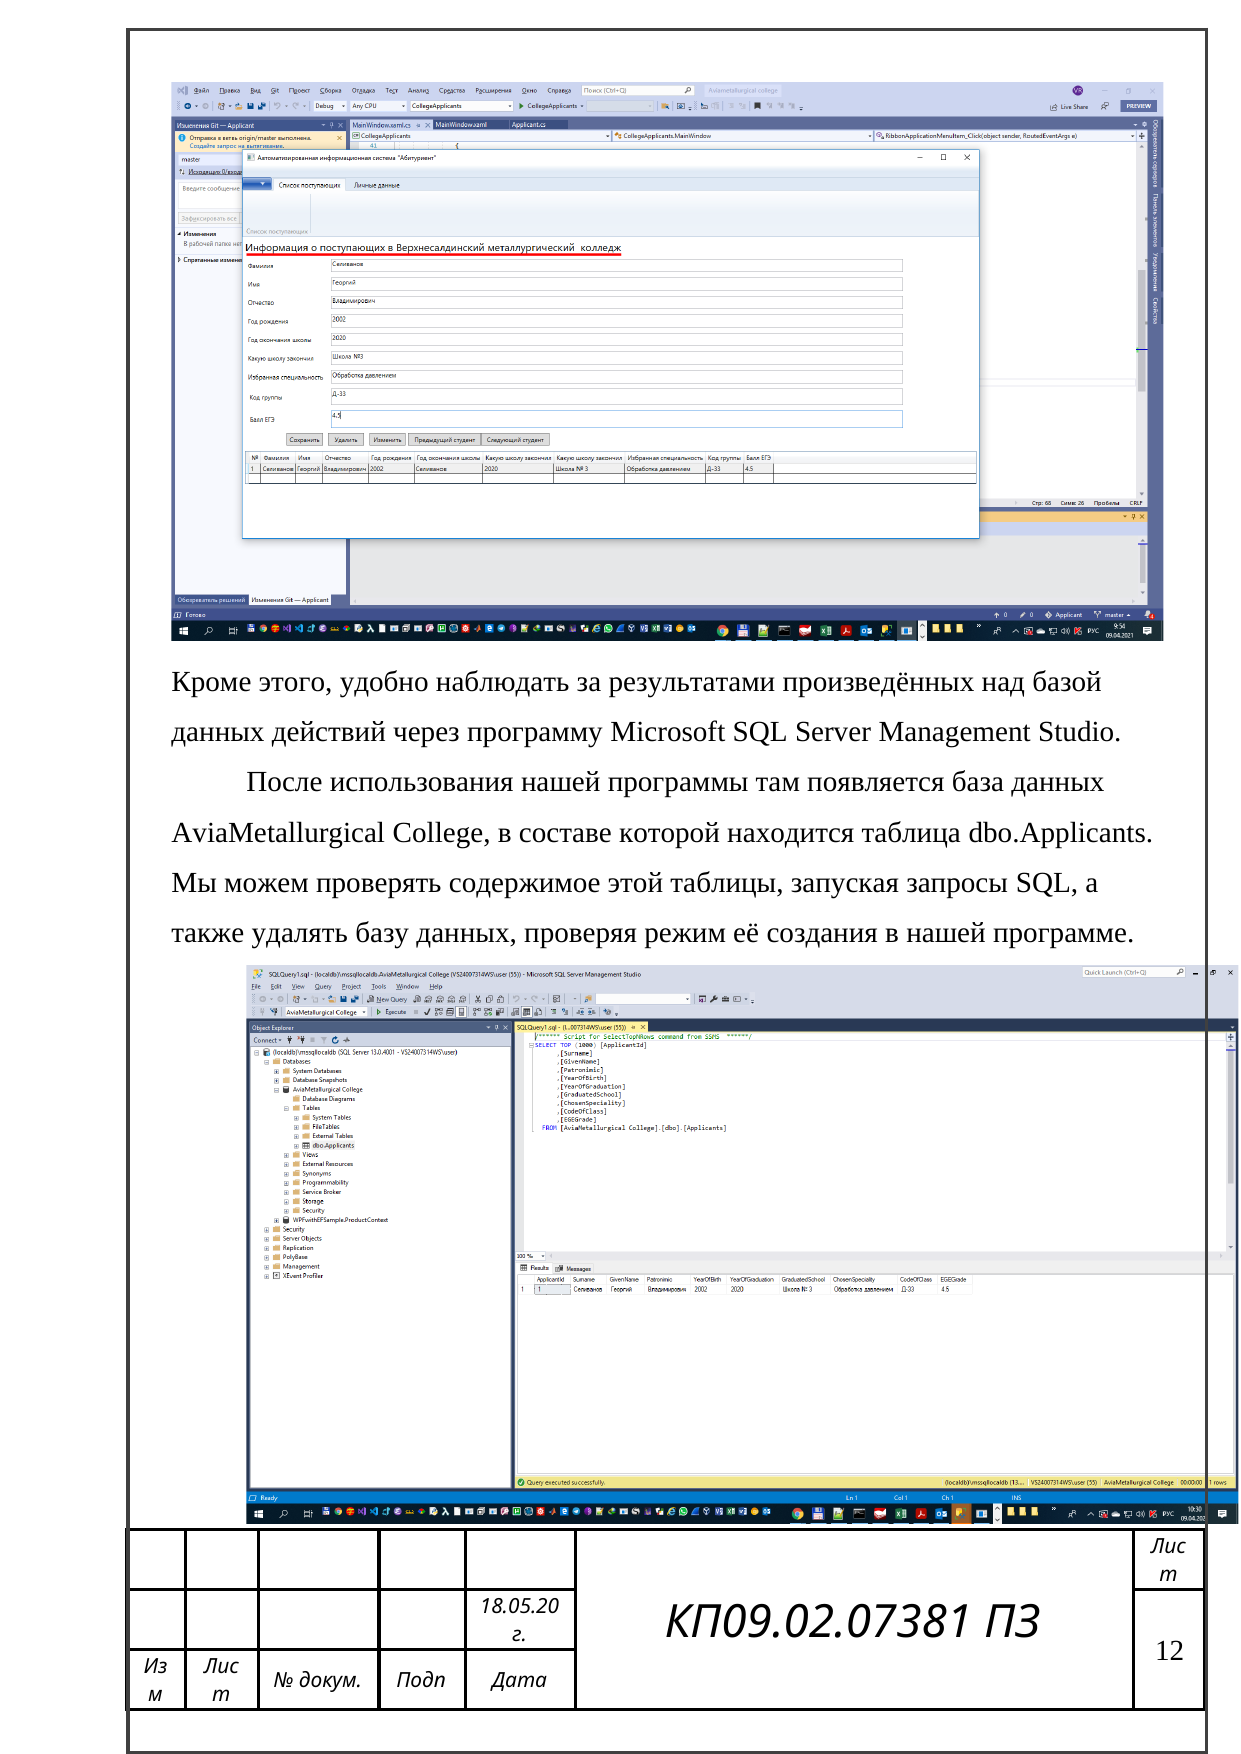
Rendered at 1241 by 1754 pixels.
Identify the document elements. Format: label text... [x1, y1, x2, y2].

text Тестирование программы проводим, контролируя появление информации, которая вводится в поля ввода TextBox, в списке элемента управления DataGrid. Новая запись записывается из полей ввода в поля таблицы базы данных после нажатия кнопки Создать Кроме этого, удобно наблюдать за результатами произведённых над базой данных действий через программу Microsoft SQL Server Management Studio. [171, 641, 1163, 748]
text После использования нашей программы там появляется база данных AviaMetallurgical College, в составе которой находится таблица dbo.Applicants. Мы можем проверять содержимое этой таблицы, запуская запросы SQL, а также удалять базу данных, проверяя режим её создания в нашей программе. [171, 764, 1163, 949]
picture [1208, 965, 1239, 1524]
picture [246, 965, 1205, 1524]
picture [171, 82, 1164, 641]
